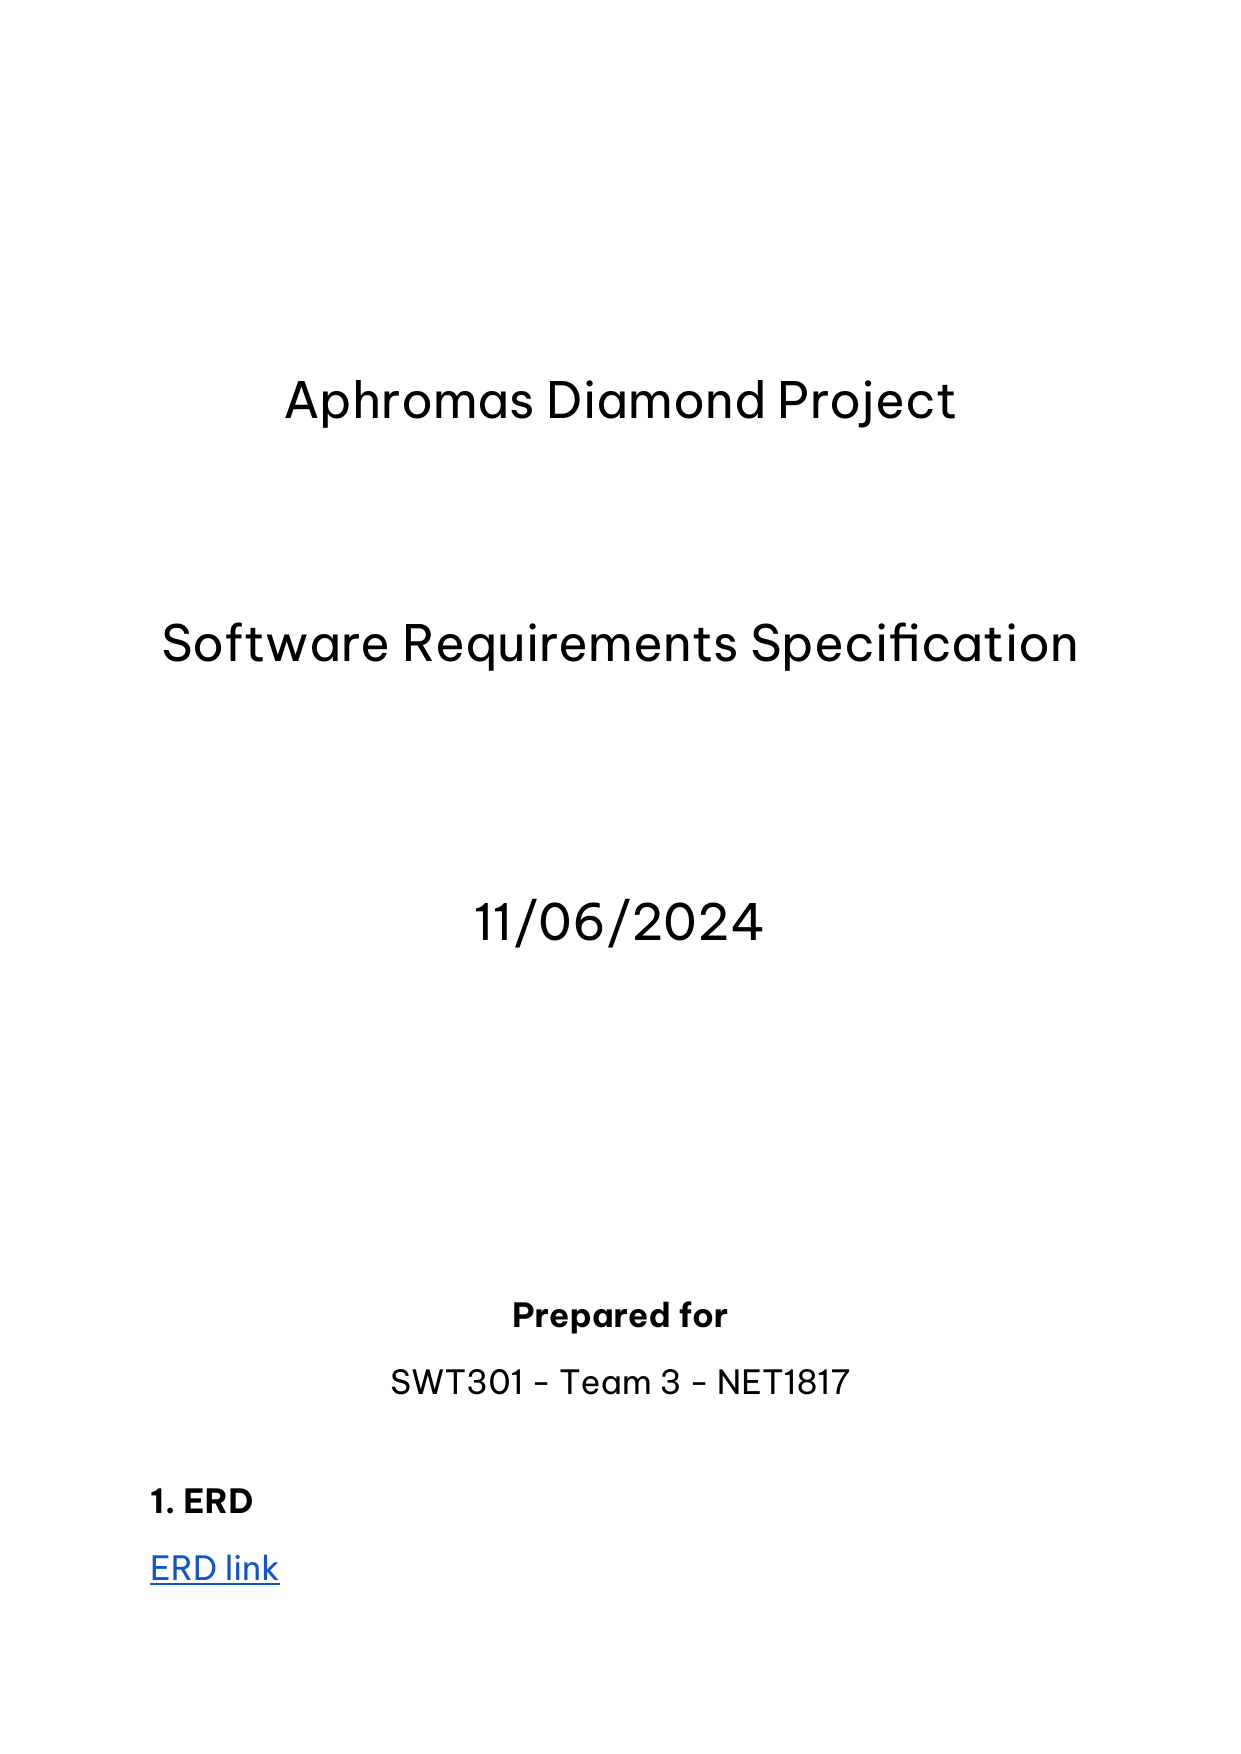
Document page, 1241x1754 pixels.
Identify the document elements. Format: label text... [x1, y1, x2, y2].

text 1. ERD [150, 1480, 1090, 1522]
text Software Requirements Specification [150, 611, 1090, 674]
text 11/06/2024 [150, 890, 1090, 953]
text Aphromas Diamond Project [150, 369, 1090, 432]
text Prepared for [150, 1294, 1090, 1336]
text SWT301 - Team 3 - NET1817 [150, 1361, 1090, 1403]
text ERD link [150, 1547, 1090, 1589]
